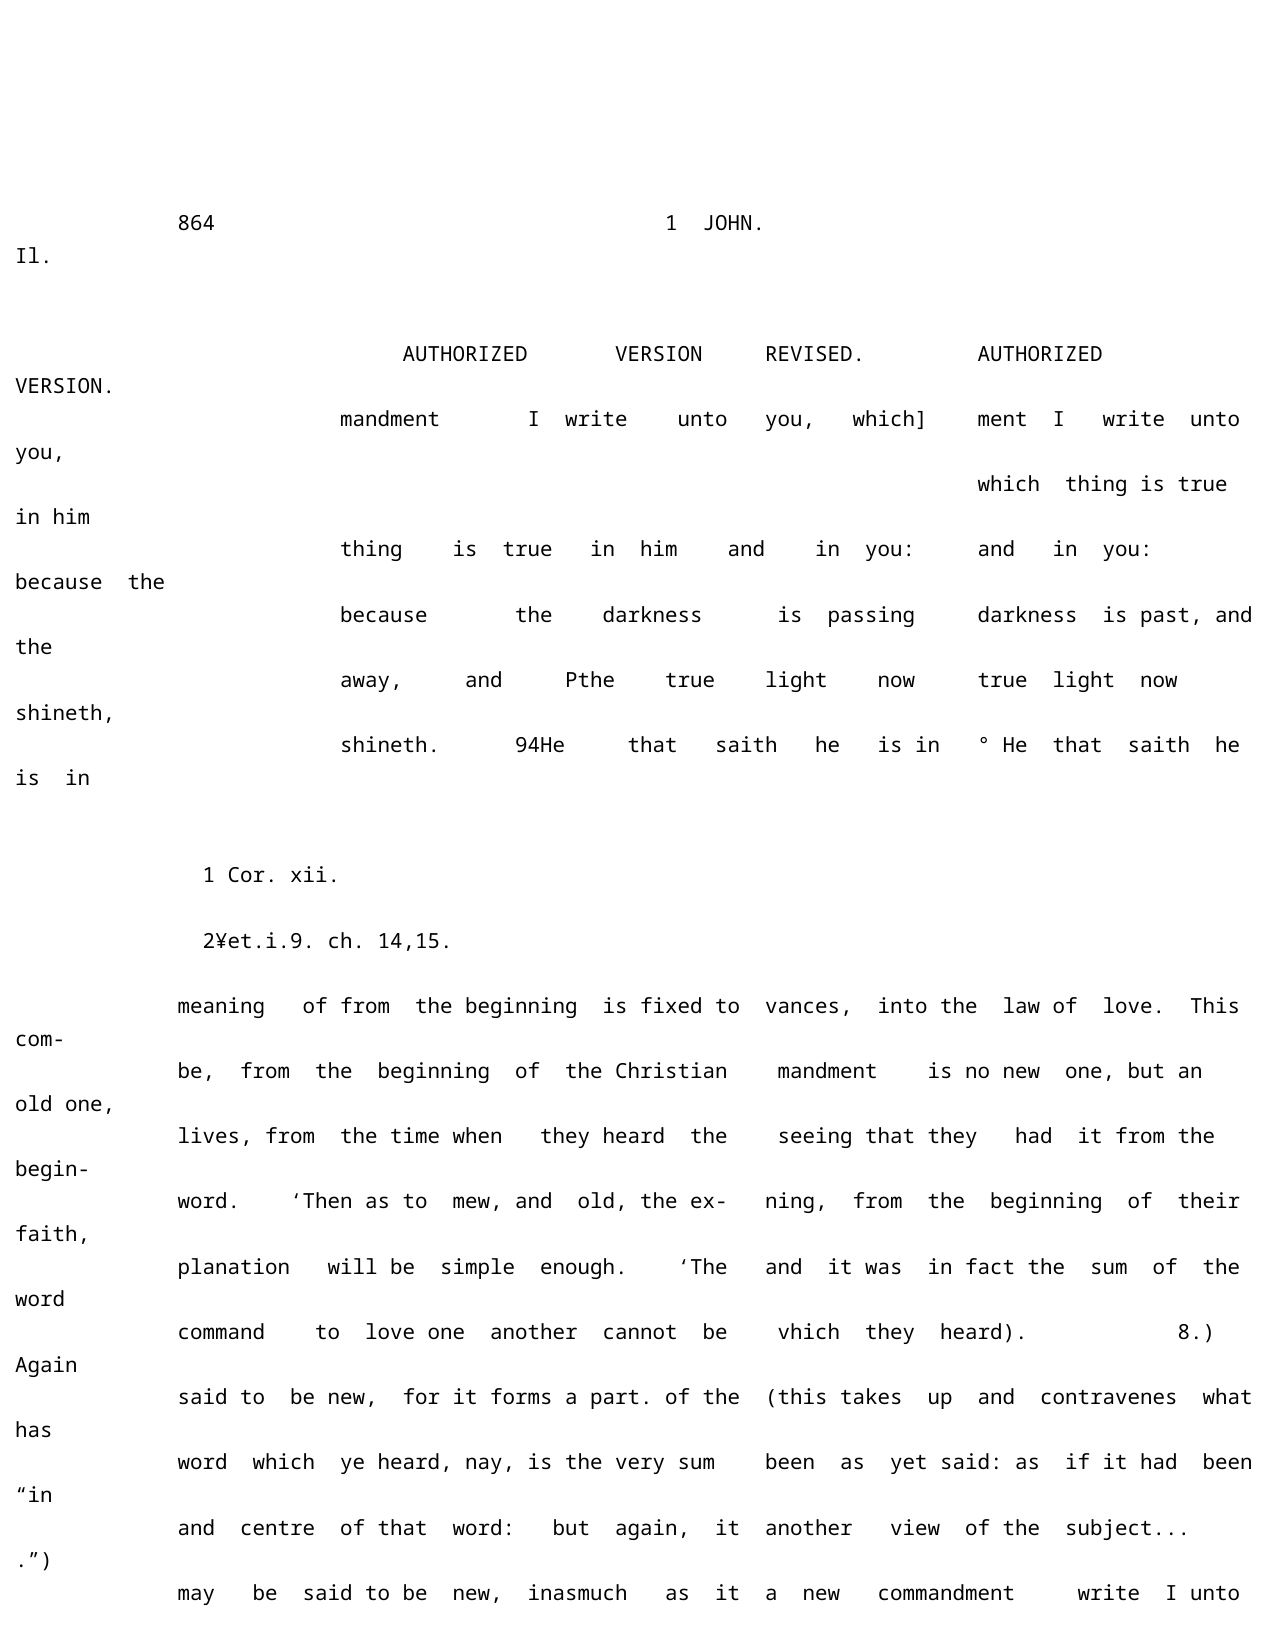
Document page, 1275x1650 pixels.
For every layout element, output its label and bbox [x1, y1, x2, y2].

text [15, 15, 1260, 1606]
